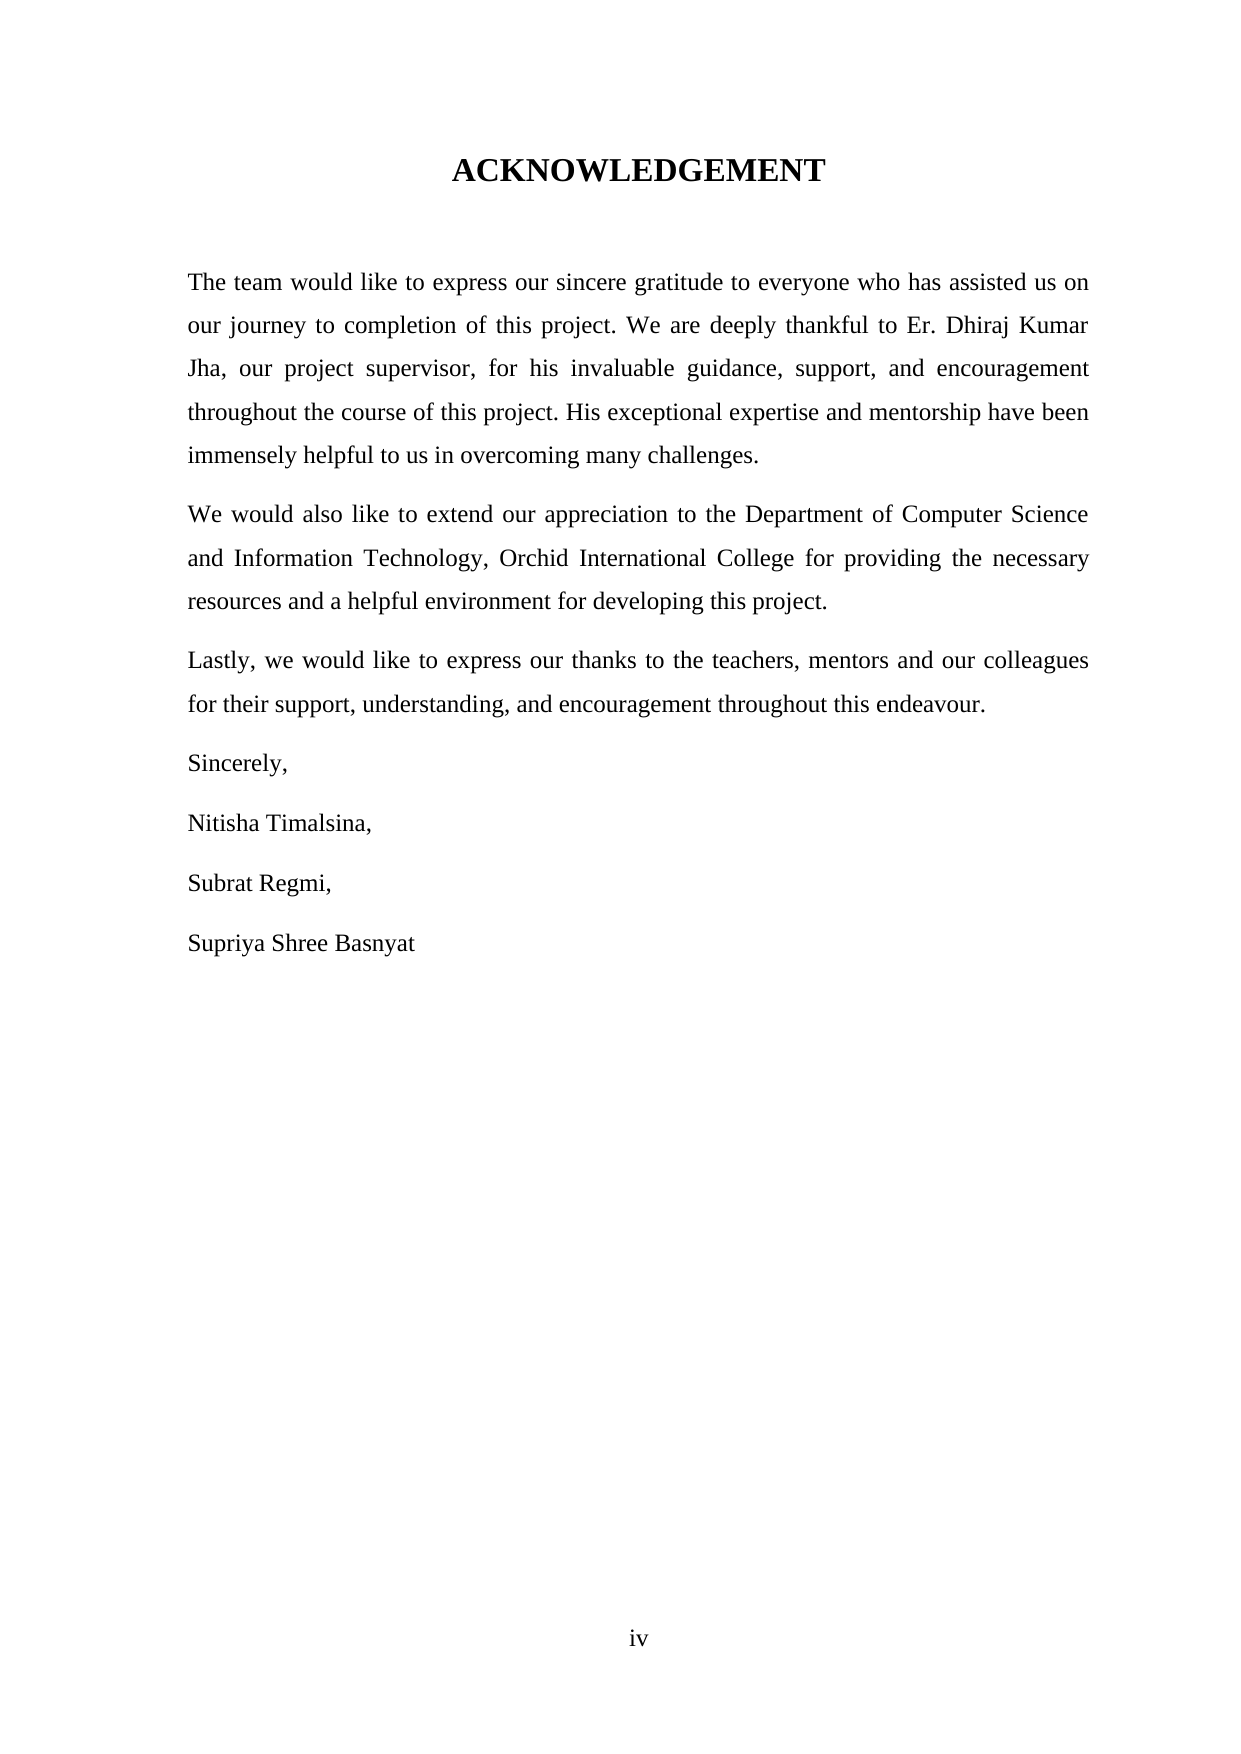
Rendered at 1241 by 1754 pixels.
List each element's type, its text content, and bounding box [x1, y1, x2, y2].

text Subrat Regmi, [187, 868, 1090, 897]
text Nitisha Timalsina, [187, 808, 1090, 837]
subtitle ACKNOWLEDGEMENT [187, 150, 1090, 188]
text Supriya Shree Basnyat [187, 928, 1090, 957]
text Sincerely, [187, 748, 1090, 777]
text The team would like to express our sincere gratitude to everyone who has assisted us on our journey to completion of this project. We are deeply thankful to Er. Dhiraj Kumar Jha, our project supervisor, for his invaluable guidance, support, and encouragement throughout the course of this project. His exceptional expertise and mentorship have been immensely helpful to us in overcoming many challenges. [187, 267, 1090, 468]
text Lastly, we would like to express our thanks to the teachers, mentors and our colleagues for their support, understanding, and encouragement throughout this endeavour. [187, 646, 1090, 717]
text We would also like to extend our appreciation to the Department of Computer Science and Information Technology, Orchid International College for providing the necessary resources and a helpful environment for developing this project. [187, 499, 1090, 614]
